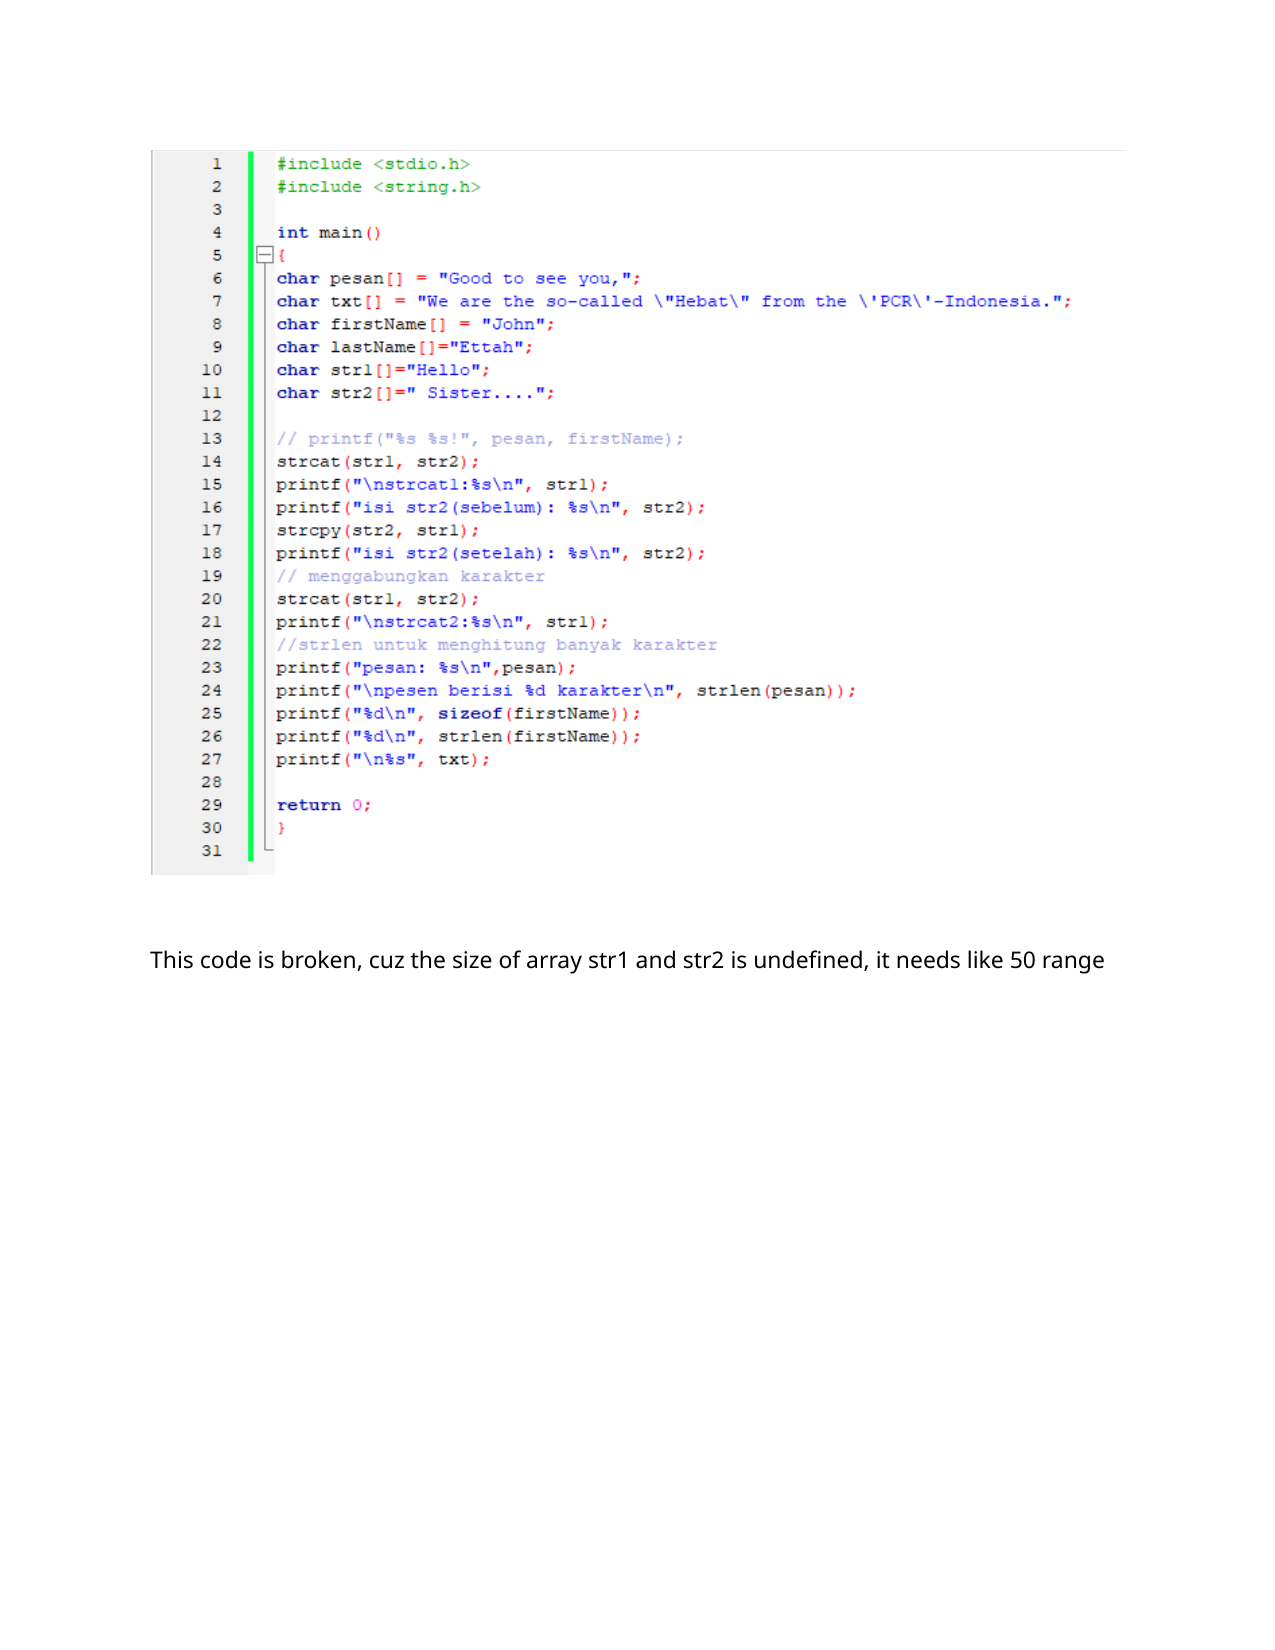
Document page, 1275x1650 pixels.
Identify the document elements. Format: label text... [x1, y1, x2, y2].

picture [150, 150, 1125, 875]
text This code is broken, cuz the size of array str1 and str2 is undefined, it needs like 50 range [150, 944, 1125, 976]
